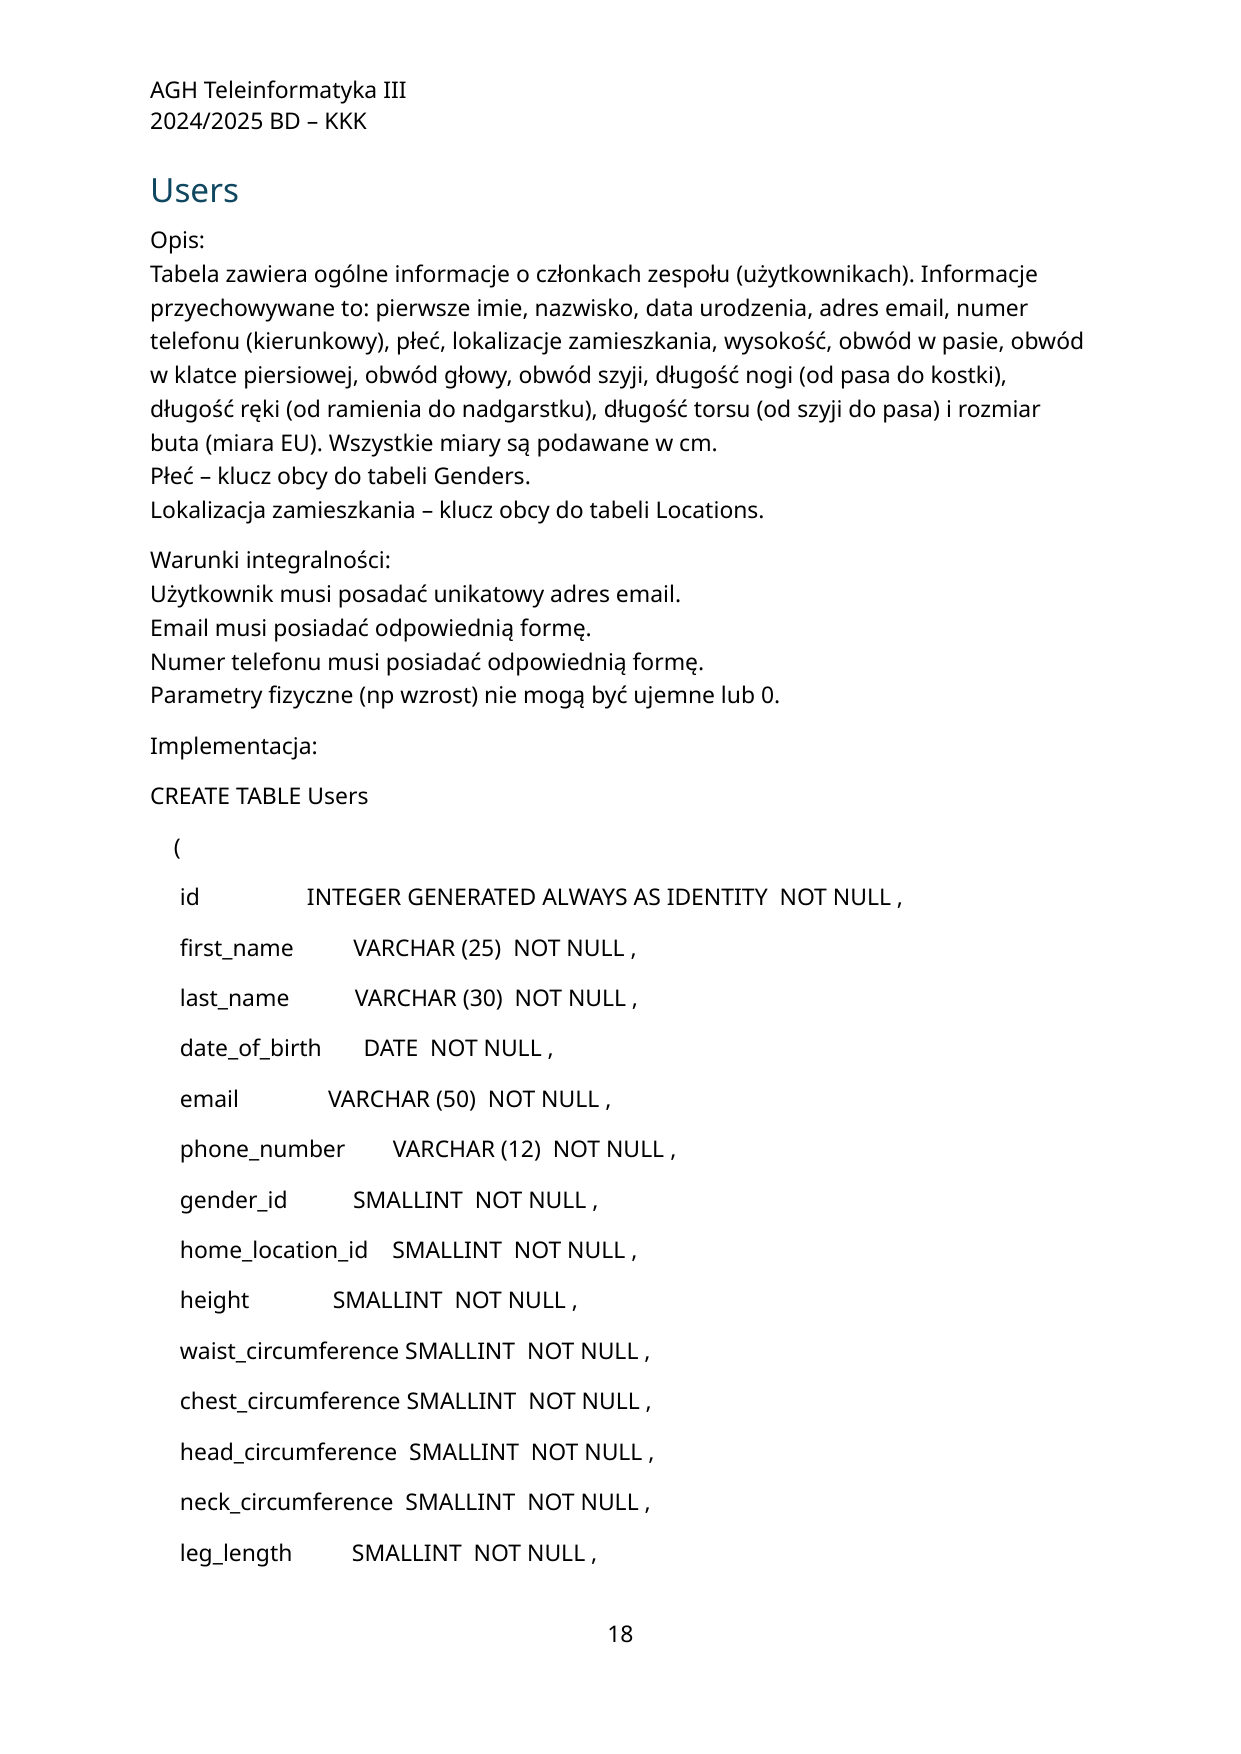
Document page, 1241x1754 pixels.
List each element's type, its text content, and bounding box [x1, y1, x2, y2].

text leg_length SMALLINT NOT NULL , [150, 1536, 1090, 1568]
subtitle Users [150, 167, 1090, 212]
text waist_circumference SMALLINT NOT NULL , [150, 1335, 1090, 1366]
text Opis: Tabela zawiera ogólne informacje o członkach zespołu (użytkownikach). Informacje przyechowywane to: pierwsze imie, nazwisko, data urodzenia, adres email, numer telefonu (kierunkowy), płeć, lokalizacje zamieszkania, wysokość, obwód w pasie, obwód w klatce piersiowej, obwód głowy, obwód szyji, długość nogi (od pasa do kostki), długość ręki (od ramienia do nadgarstku), długość torsu (od szyji do pasa) i rozmiar buta (miara EU). Wszystkie miary są podawane w cm. Płeć – klucz obcy do tabeli Genders. Lokalizacja zamieszkania – klucz obcy do tabeli Locations. [150, 224, 1090, 525]
text Warunki integralności: Użytkownik musi posadać unikatowy adres email. Email musi posiadać odpowiednią formę. Numer telefonu musi posiadać odpowiednią formę. Parametry fizyczne (np wzrost) nie mogą być ujemne lub 0. [150, 544, 1090, 711]
text last_name VARCHAR (30) NOT NULL , [150, 982, 1090, 1013]
text id INTEGER GENERATED ALWAYS AS IDENTITY NOT NULL , [150, 881, 1090, 912]
text first_name VARCHAR (25) NOT NULL , [150, 931, 1090, 963]
text gender_id SMALLINT NOT NULL , [150, 1183, 1090, 1215]
text date_of_birth DATE NOT NULL , [150, 1032, 1090, 1063]
text neck_circumference SMALLINT NOT NULL , [150, 1486, 1090, 1517]
text height SMALLINT NOT NULL , [150, 1284, 1090, 1316]
text head_circumference SMALLINT NOT NULL , [150, 1436, 1090, 1467]
text chest_circumference SMALLINT NOT NULL , [150, 1385, 1090, 1416]
text ( [150, 831, 1090, 862]
text CREATE TABLE Users [150, 780, 1090, 811]
text Implementacja: [150, 730, 1090, 761]
text phone_number VARCHAR (12) NOT NULL , [150, 1133, 1090, 1164]
text email VARCHAR (50) NOT NULL , [150, 1083, 1090, 1114]
text home_location_id SMALLINT NOT NULL , [150, 1234, 1090, 1265]
